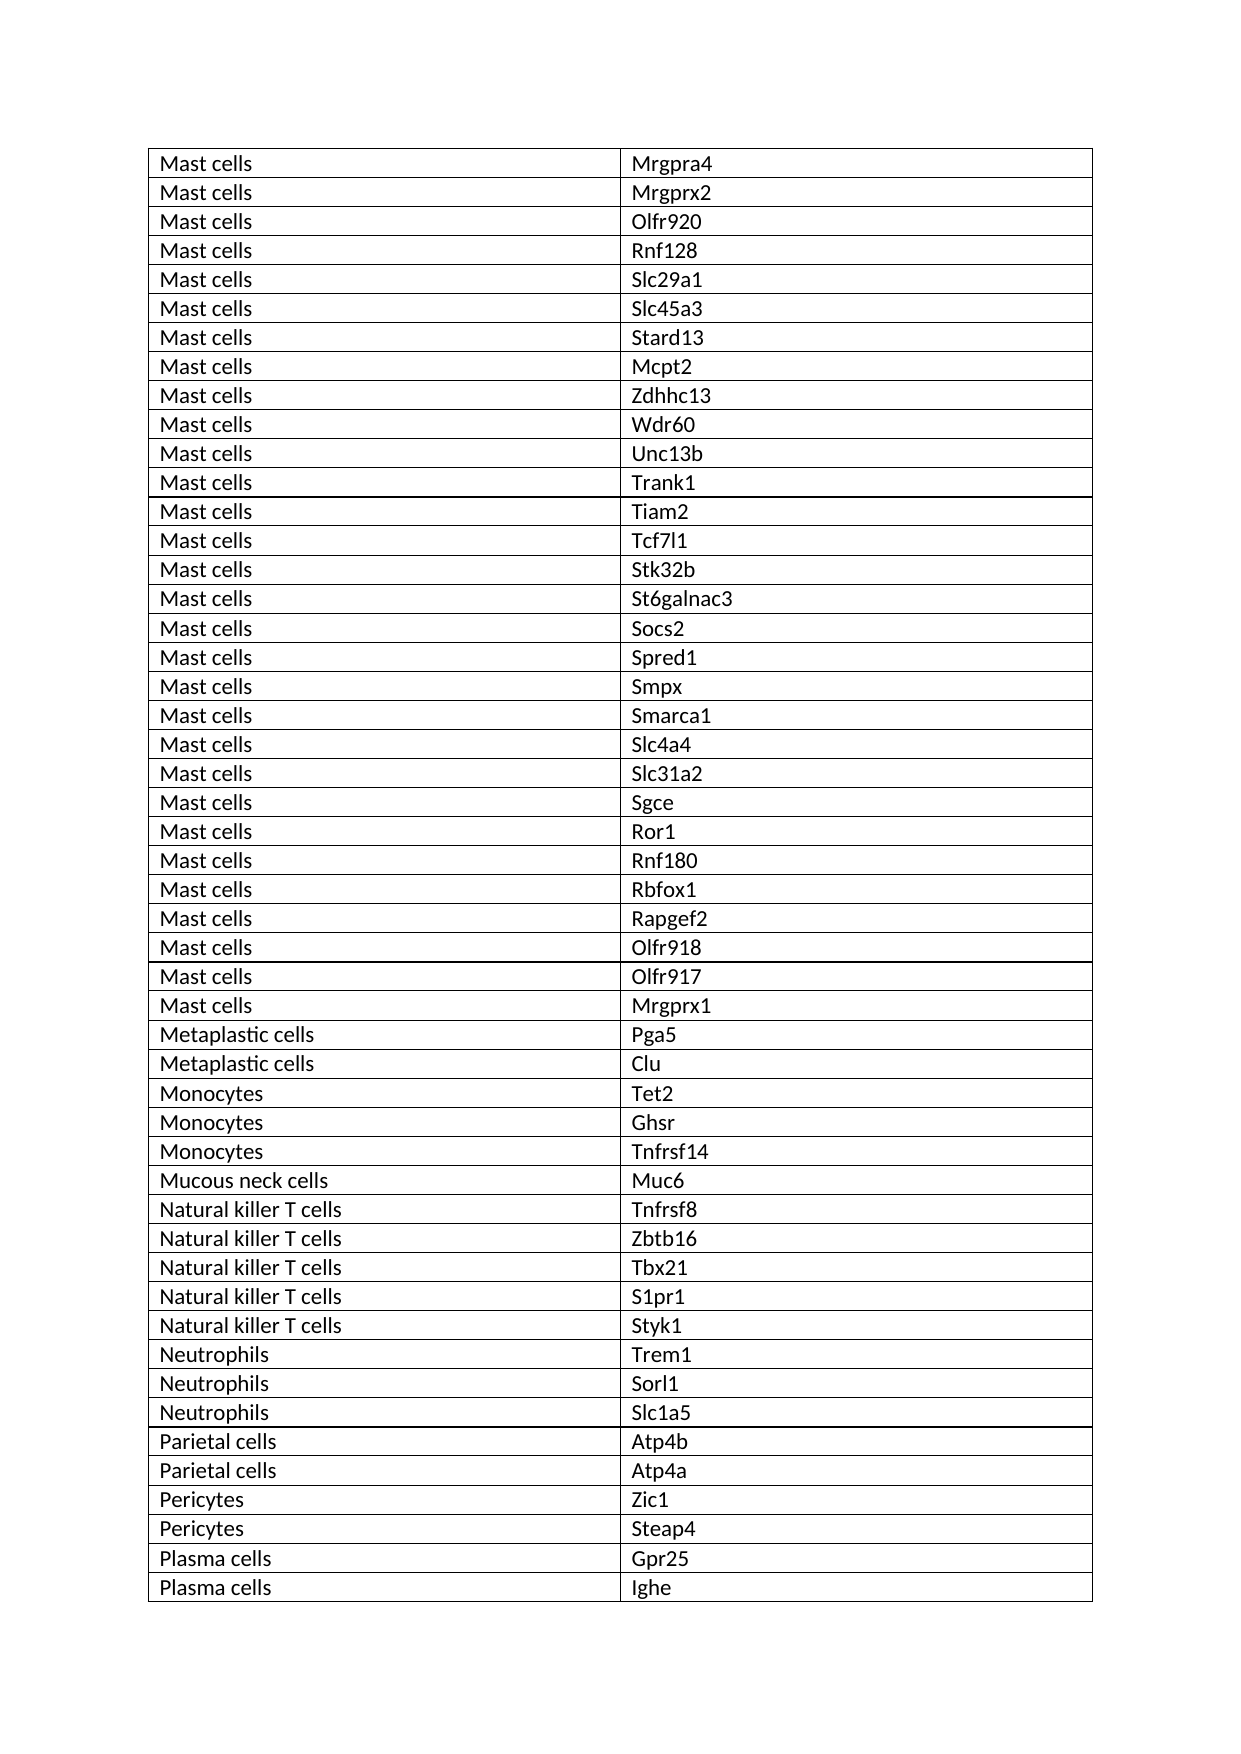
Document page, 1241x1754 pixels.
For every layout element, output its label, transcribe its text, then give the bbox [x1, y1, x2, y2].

table_cell Parietal cells [149, 1456, 620, 1484]
table_cell Mast cells [149, 963, 620, 990]
table_cell Trank1 [621, 468, 1092, 496]
table_cell Mast cells [149, 672, 620, 700]
table_cell Ighe [621, 1573, 1092, 1601]
table_cell Olfr920 [621, 207, 1092, 235]
table_cell Slc45a3 [621, 294, 1092, 322]
table_cell Metaplastic cells [149, 1021, 620, 1048]
table_cell Smpx [621, 672, 1092, 700]
table_cell Slc4a4 [621, 730, 1092, 758]
table_cell Mast cells [149, 643, 620, 671]
table_cell Olfr917 [621, 963, 1092, 990]
table_cell Wdr60 [621, 410, 1092, 438]
table_cell Mast cells [149, 875, 620, 903]
table_cell Rnf128 [621, 236, 1092, 264]
table_cell Tet2 [621, 1079, 1092, 1107]
table_cell Mast cells [149, 236, 620, 264]
table_cell Mast cells [149, 614, 620, 642]
table_cell Mrgprx2 [621, 178, 1092, 206]
table_cell St6galnac3 [621, 585, 1092, 613]
table_cell Slc31a2 [621, 759, 1092, 787]
table_cell Mast cells [149, 526, 620, 554]
table_cell Mast cells [149, 207, 620, 235]
table_cell Mast cells [149, 991, 620, 1019]
table_cell Mast cells [149, 439, 620, 467]
table_cell Mast cells [149, 701, 620, 729]
table_cell Plasma cells [149, 1573, 620, 1601]
table_cell Rapgef2 [621, 904, 1092, 932]
table_cell Unc13b [621, 439, 1092, 467]
table_cell Natural killer T cells [149, 1224, 620, 1252]
table_cell Pga5 [621, 1021, 1092, 1048]
table_cell Sorl1 [621, 1369, 1092, 1397]
table_cell Monocytes [149, 1137, 620, 1165]
table_cell Mcpt2 [621, 352, 1092, 380]
table_cell Tnfrsf8 [621, 1195, 1092, 1223]
table_cell Mast cells [149, 817, 620, 845]
table_cell Slc1a5 [621, 1398, 1092, 1426]
table_cell Mast cells [149, 468, 620, 496]
table_cell Styk1 [621, 1311, 1092, 1339]
table_cell Monocytes [149, 1108, 620, 1136]
table_cell Tcf7l1 [621, 526, 1092, 554]
table_cell Gpr25 [621, 1544, 1092, 1572]
table_cell Muc6 [621, 1166, 1092, 1194]
table_cell Zic1 [621, 1486, 1092, 1513]
table_cell Mast cells [149, 730, 620, 758]
table_cell Socs2 [621, 614, 1092, 642]
table_cell Mast cells [149, 759, 620, 787]
table_cell Pericytes [149, 1515, 620, 1543]
table_cell Rnf180 [621, 846, 1092, 874]
table_cell Zbtb16 [621, 1224, 1092, 1252]
table_cell Mast cells [149, 585, 620, 613]
table_cell Mast cells [149, 846, 620, 874]
table_cell Tiam2 [621, 498, 1092, 525]
table_cell Mast cells [149, 294, 620, 322]
table_cell Stard13 [621, 323, 1092, 351]
table_cell Sgce [621, 788, 1092, 816]
table_cell Mast cells [149, 352, 620, 380]
table_cell Olfr918 [621, 933, 1092, 961]
table_cell Mast cells [149, 265, 620, 293]
table_cell Mast cells [149, 788, 620, 816]
table_cell Mast cells [149, 410, 620, 438]
table_cell Monocytes [149, 1079, 620, 1107]
table_cell Natural killer T cells [149, 1311, 620, 1339]
table_cell Slc29a1 [621, 265, 1092, 293]
table_cell Parietal cells [149, 1428, 620, 1455]
table_cell S1pr1 [621, 1282, 1092, 1310]
table_cell Mucous neck cells [149, 1166, 620, 1194]
table_cell Smarca1 [621, 701, 1092, 729]
table_cell Mrgpra4 [621, 149, 1092, 177]
table_cell Natural killer T cells [149, 1282, 620, 1310]
table_cell Mast cells [149, 178, 620, 206]
table_cell Mast cells [149, 323, 620, 351]
table_cell Spred1 [621, 643, 1092, 671]
table_cell Ghsr [621, 1108, 1092, 1136]
table_cell Mast cells [149, 556, 620, 583]
table_cell Mast cells [149, 933, 620, 961]
table_cell Neutrophils [149, 1369, 620, 1397]
table_cell Stk32b [621, 556, 1092, 583]
table_cell Tbx21 [621, 1253, 1092, 1281]
table_cell Plasma cells [149, 1544, 620, 1572]
table_cell Metaplastic cells [149, 1050, 620, 1078]
table_cell Atp4a [621, 1456, 1092, 1484]
table_cell Mast cells [149, 381, 620, 409]
table_cell Rbfox1 [621, 875, 1092, 903]
table_cell Natural killer T cells [149, 1195, 620, 1223]
table_cell Neutrophils [149, 1340, 620, 1368]
table_cell Mrgprx1 [621, 991, 1092, 1019]
table_cell Mast cells [149, 498, 620, 525]
table_cell Mast cells [149, 904, 620, 932]
table_cell Mast cells [149, 149, 620, 177]
table_cell Natural killer T cells [149, 1253, 620, 1281]
table_cell Atp4b [621, 1428, 1092, 1455]
table_cell Tnfrsf14 [621, 1137, 1092, 1165]
table_cell Neutrophils [149, 1398, 620, 1426]
table_cell Pericytes [149, 1486, 620, 1513]
table_cell Zdhhc13 [621, 381, 1092, 409]
table_cell Ror1 [621, 817, 1092, 845]
table_cell Trem1 [621, 1340, 1092, 1368]
table_cell Clu [621, 1050, 1092, 1078]
table_cell Steap4 [621, 1515, 1092, 1543]
